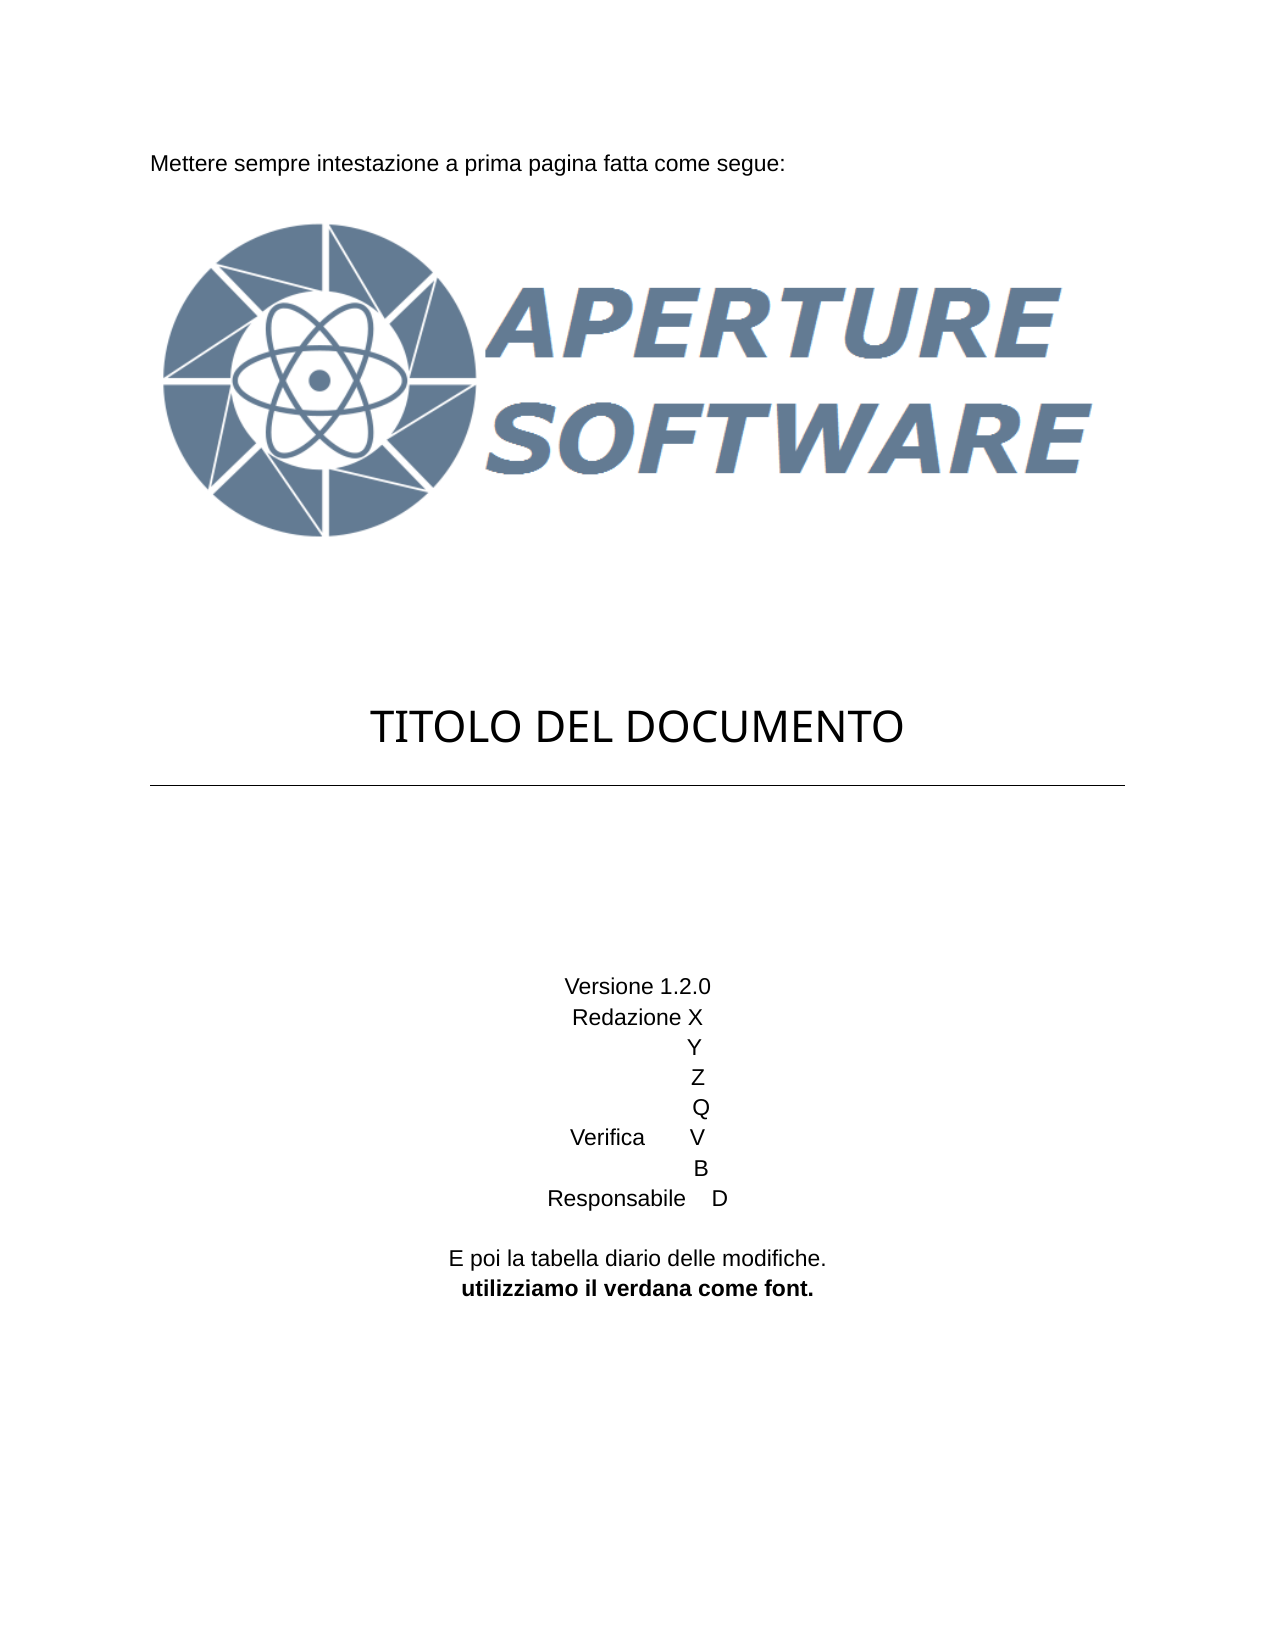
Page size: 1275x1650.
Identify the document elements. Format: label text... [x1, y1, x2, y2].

text Q [150, 1094, 1125, 1120]
text E poi la tabella diario delle modifiche. [150, 1245, 1125, 1271]
text Redazione X [150, 1003, 1125, 1030]
text B [150, 1154, 1125, 1181]
text utilizziamo il verdana come font. [150, 1275, 1125, 1302]
text Responsabile D [150, 1185, 1125, 1211]
text Z [150, 1064, 1125, 1090]
text Mettere sempre intestazione a prima pagina fatta come segue: [150, 150, 1125, 176]
text Verifica V [150, 1124, 1125, 1151]
picture [150, 210, 1125, 550]
text Y [150, 1034, 1125, 1060]
text Versione 1.2.0 [150, 973, 1125, 999]
title TITOLO DEL DOCUMENTO [150, 695, 1125, 755]
